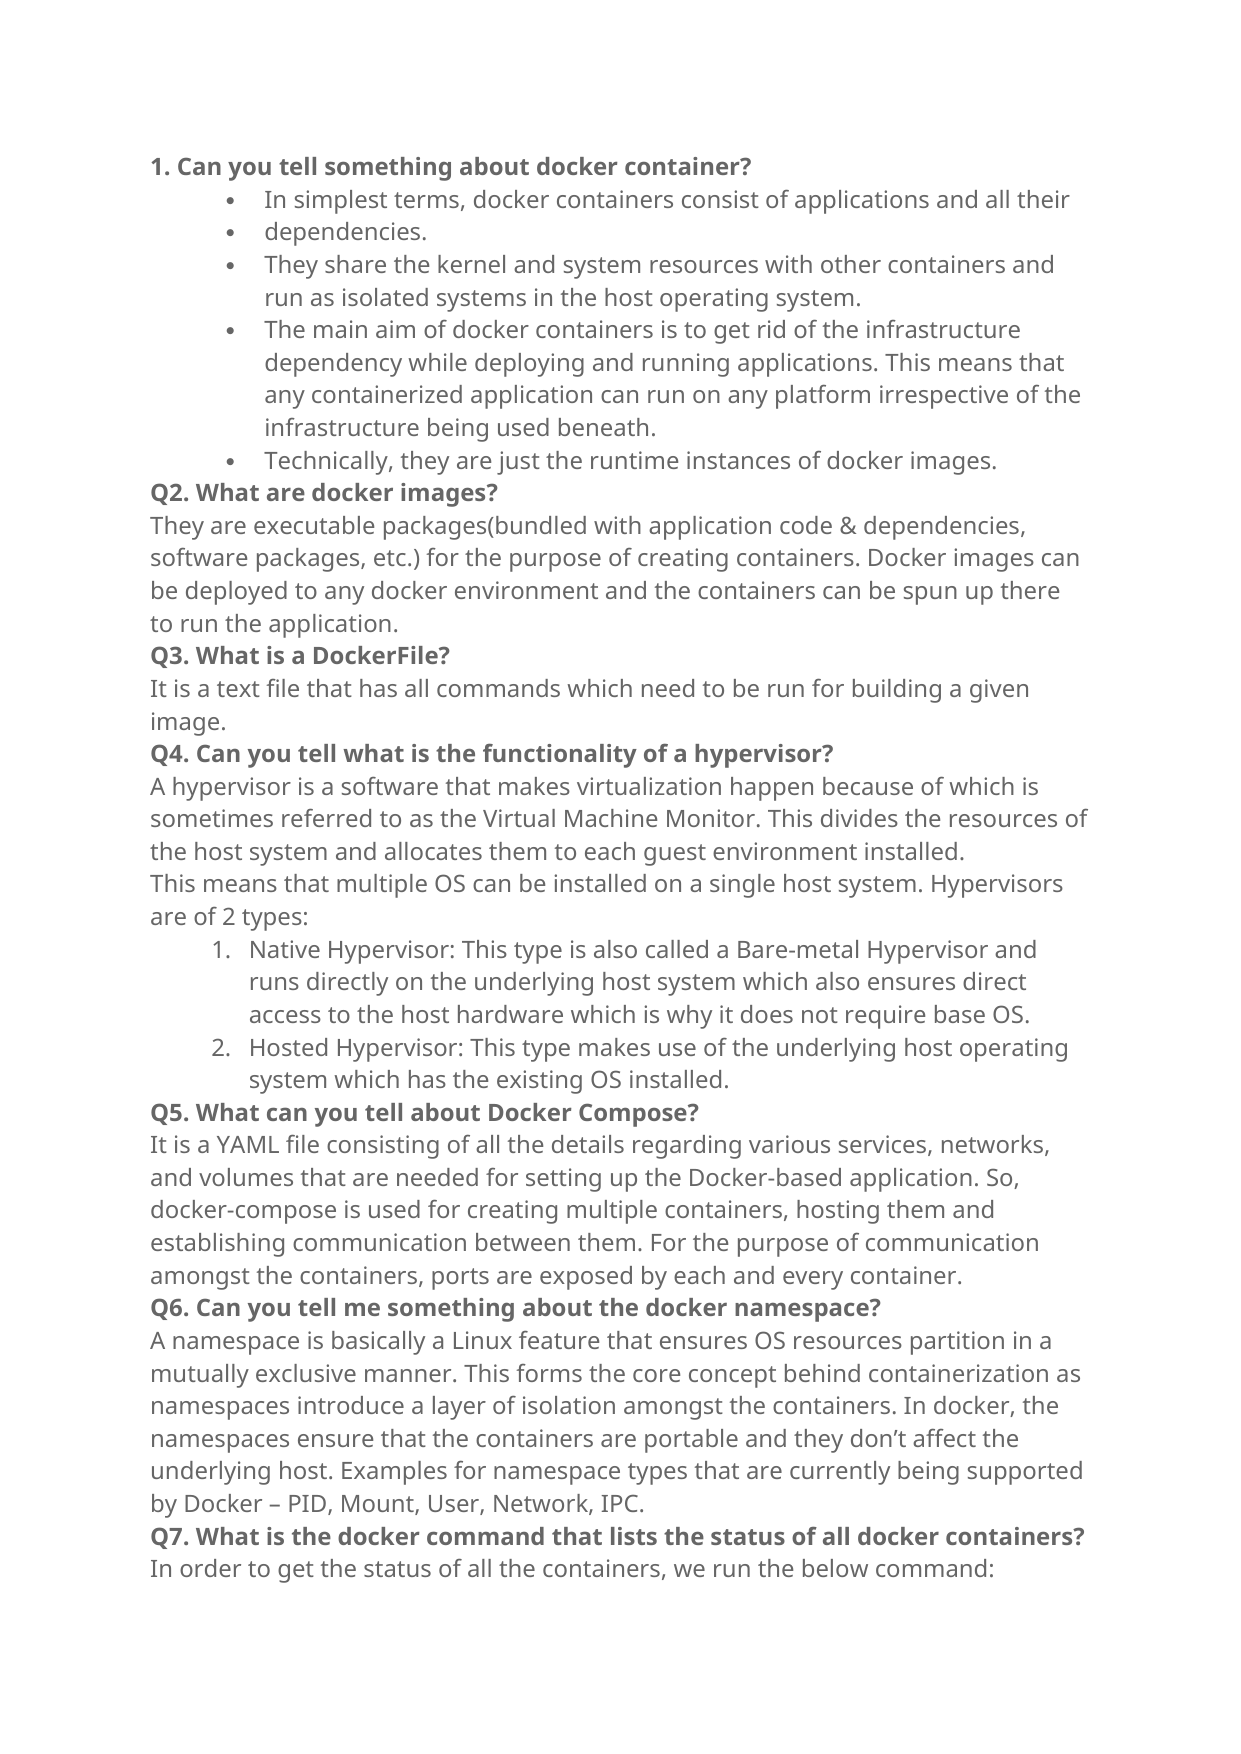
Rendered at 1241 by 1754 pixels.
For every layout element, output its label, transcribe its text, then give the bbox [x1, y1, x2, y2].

text Q5. What can you tell about Docker Compose? [150, 1096, 1090, 1128]
text This means that multiple OS can be installed on a single host system. Hypervisors are of 2 types: [150, 867, 1090, 932]
text They are executable packages(bundled with application code & dependencies, software packages, etc.) for the purpose of creating containers. Docker images can be deployed to any docker environment and the containers can be spun up there to run the application. [150, 509, 1090, 639]
text It is a text file that has all commands which need to be run for building a given image. [150, 672, 1090, 737]
text A hypervisor is a software that makes virtualization happen because of which is sometimes referred to as the Virtual Machine Monitor. This divides the resources of the host system and allocates them to each guest environment installed. [150, 769, 1090, 867]
list Native Hypervisor: This type is also called a Bare-metal Hypervisor and runs directly on the underlying host system which also ensures direct access to the host hardware which is why it does not require base OS. [211, 932, 1090, 1030]
text Q7. What is the docker command that lists the status of all docker containers? [150, 1519, 1090, 1552]
text A namespace is basically a Linux feature that ensures OS resources partition in a mutually exclusive manner. This forms the core concept behind containerization as namespaces introduce a layer of isolation amongst the containers. In docker, the namespaces ensure that the containers are portable and they don’t affect the underlying host. Examples for namespace types that are currently being supported by Docker – PID, Mount, User, Network, IPC. [150, 1324, 1090, 1519]
text Q2. What are docker images? [150, 476, 1090, 509]
text 1. Can you tell something about docker container? [150, 150, 1090, 183]
list They share the kernel and system resources with other containers and run as isolated systems in the host operating system. [227, 248, 1090, 313]
list dependencies. [227, 215, 1090, 248]
text It is a YAML file consisting of all the details regarding various services, networks, and volumes that are needed for setting up the Docker-based application. So, docker-compose is used for creating multiple containers, hosting them and establishing communication between them. For the purpose of communication amongst the containers, ports are exposed by each and every container. [150, 1128, 1090, 1291]
text In order to get the status of all the containers, we run the below command: [150, 1552, 1090, 1584]
list In simplest terms, docker containers consist of applications and all their [227, 183, 1090, 215]
list Hosted Hypervisor: This type makes use of the underlying host operating system which has the existing OS installed. [211, 1030, 1090, 1096]
list The main aim of docker containers is to get rid of the infrastructure dependency while deploying and running applications. This means that any containerized application can run on any platform irrespective of the infrastructure being used beneath. [227, 313, 1090, 443]
text Q3. What is a DockerFile? [150, 639, 1090, 672]
list Technically, they are just the runtime instances of docker images. [227, 443, 1090, 476]
text Q6. Can you tell me something about the docker namespace? [150, 1291, 1090, 1324]
text Q4. Can you tell what is the functionality of a hypervisor? [150, 737, 1090, 769]
